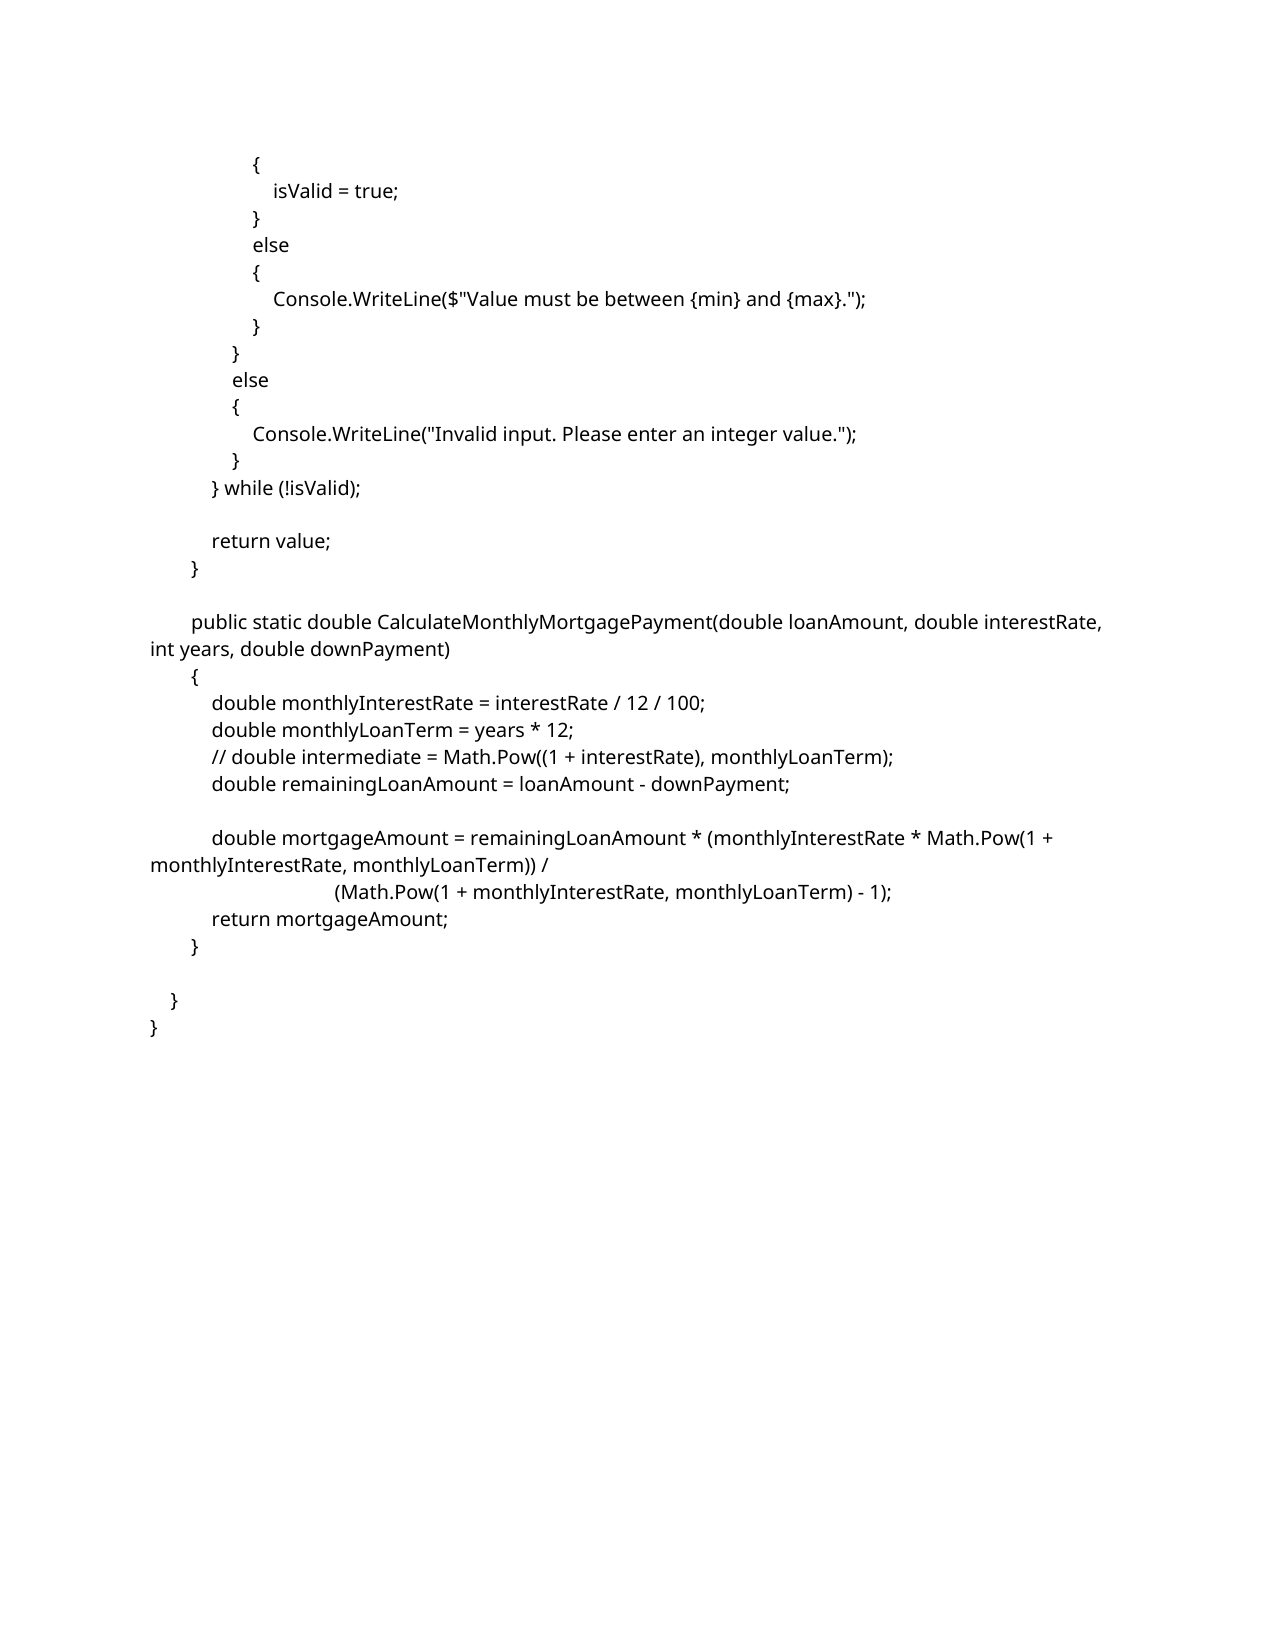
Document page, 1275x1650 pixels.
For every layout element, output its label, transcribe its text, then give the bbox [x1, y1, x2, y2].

text public static double CalculateMonthlyMortgagePayment(double loanAmount, double interestRate, int years, double downPayment) [150, 609, 1125, 663]
text } [150, 932, 1125, 959]
text double mortgageAmount = remainingLoanAmount * (monthlyInterestRate * Math.Pow(1 + monthlyInterestRate, monthlyLoanTerm)) / [150, 824, 1125, 878]
text double monthlyLoanTerm = years * 12; [150, 717, 1125, 743]
text Console.WriteLine($"Value must be between {min} and {max}."); [150, 285, 1125, 312]
text (Math.Pow(1 + monthlyInterestRate, monthlyLoanTerm) - 1); [150, 878, 1125, 905]
text { [150, 258, 1125, 285]
text isValid = true; [150, 177, 1125, 204]
text } [150, 1013, 1125, 1040]
text { [150, 393, 1125, 420]
text { [150, 663, 1125, 689]
text return mortgageAmount; [150, 905, 1125, 932]
text Console.WriteLine("Invalid input. Please enter an integer value."); [150, 420, 1125, 447]
text else [150, 231, 1125, 258]
text } [150, 447, 1125, 474]
text } [150, 555, 1125, 582]
text } while (!isValid); [150, 474, 1125, 501]
text else [150, 366, 1125, 393]
text double monthlyInterestRate = interestRate / 12 / 100; [150, 689, 1125, 717]
text } [150, 312, 1125, 339]
text return value; [150, 528, 1125, 555]
text double remainingLoanAmount = loanAmount - downPayment; [150, 771, 1125, 797]
text } [150, 204, 1125, 231]
text } [150, 986, 1125, 1013]
text } [150, 339, 1125, 366]
text // double intermediate = Math.Pow((1 + interestRate), monthlyLoanTerm); [150, 743, 1125, 771]
text { [150, 150, 1125, 177]
